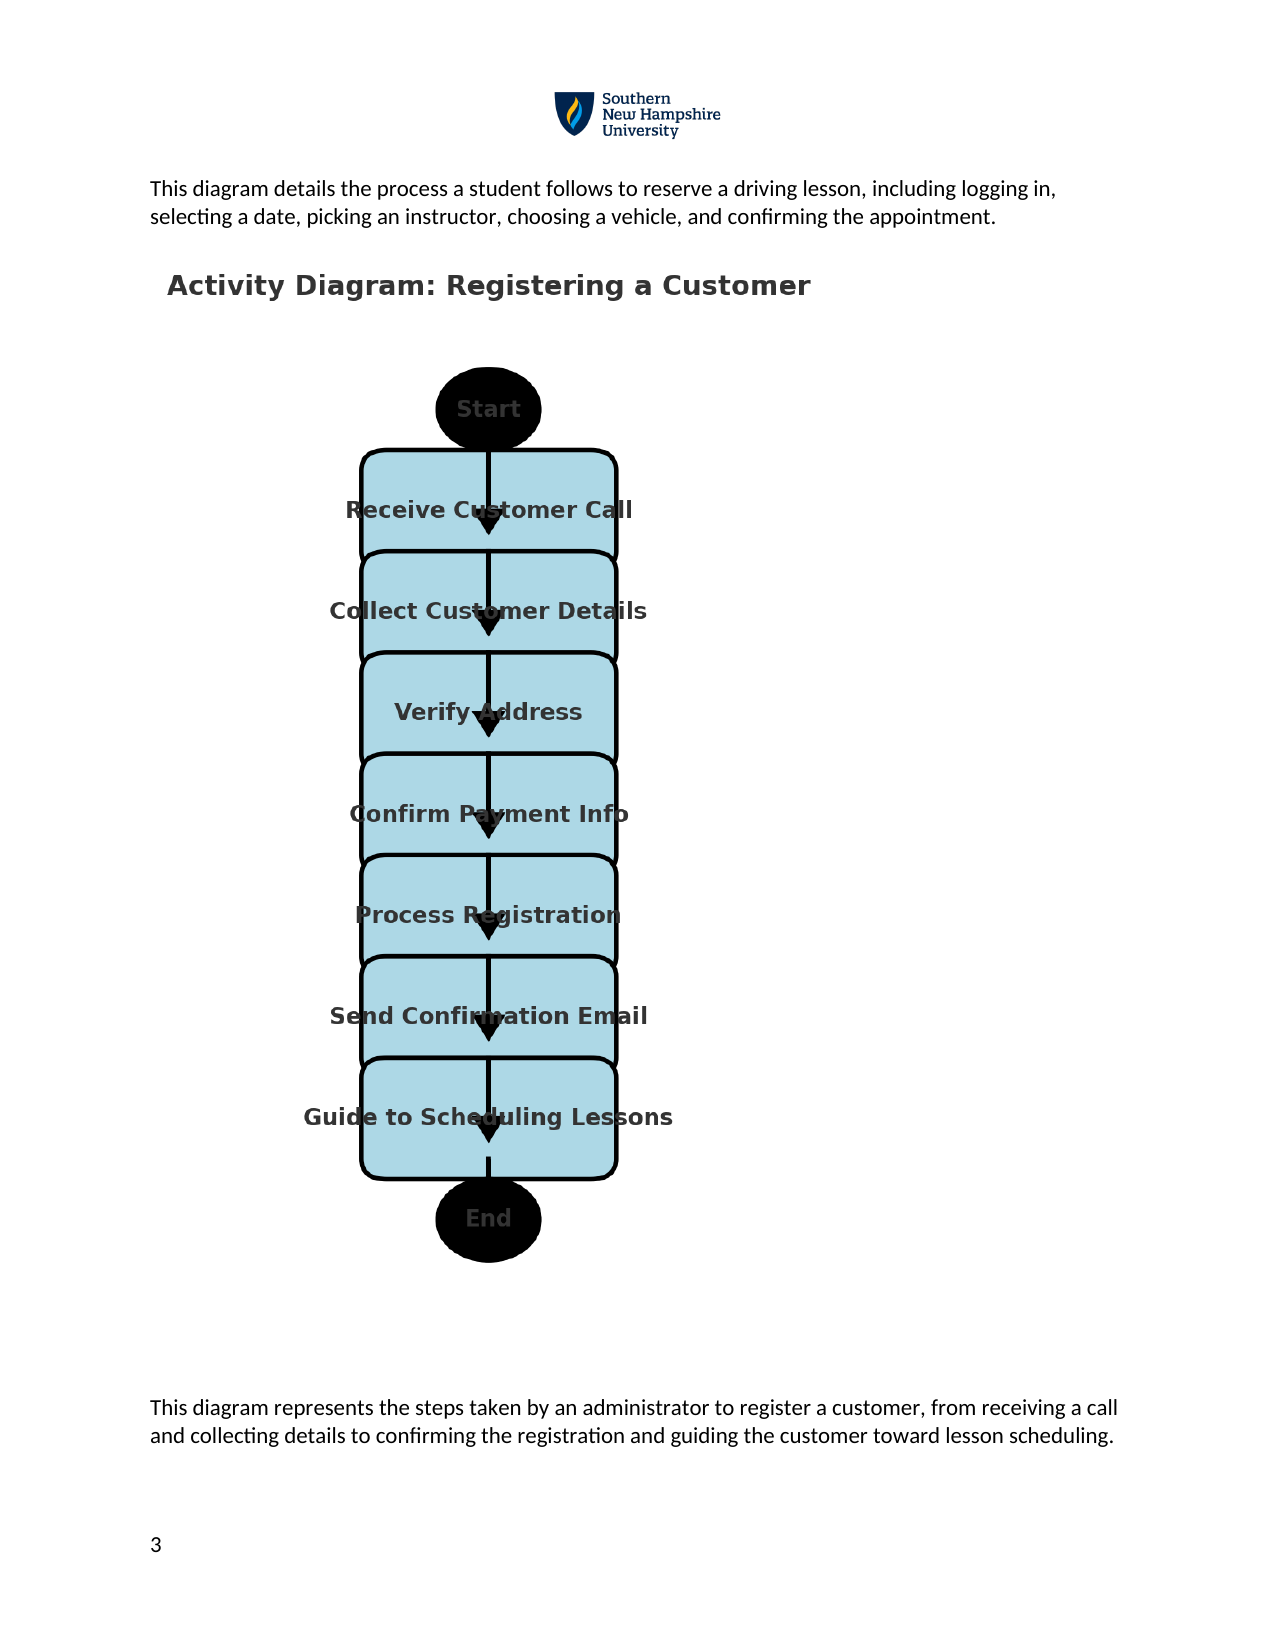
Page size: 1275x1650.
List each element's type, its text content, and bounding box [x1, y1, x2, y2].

picture [150, 258, 826, 1337]
picture [546, 75, 729, 154]
text This diagram details the process a student follows to reserve a driving lesson, including logging in, selecting a date, picking an instructor, choosing a vehicle, and confirming the appointment. [150, 174, 1125, 230]
text This diagram represents the steps taken by an administrator to register a customer, from receiving a call and collecting details to confirming the registration and guiding the customer toward lesson scheduling. [150, 1393, 1125, 1449]
